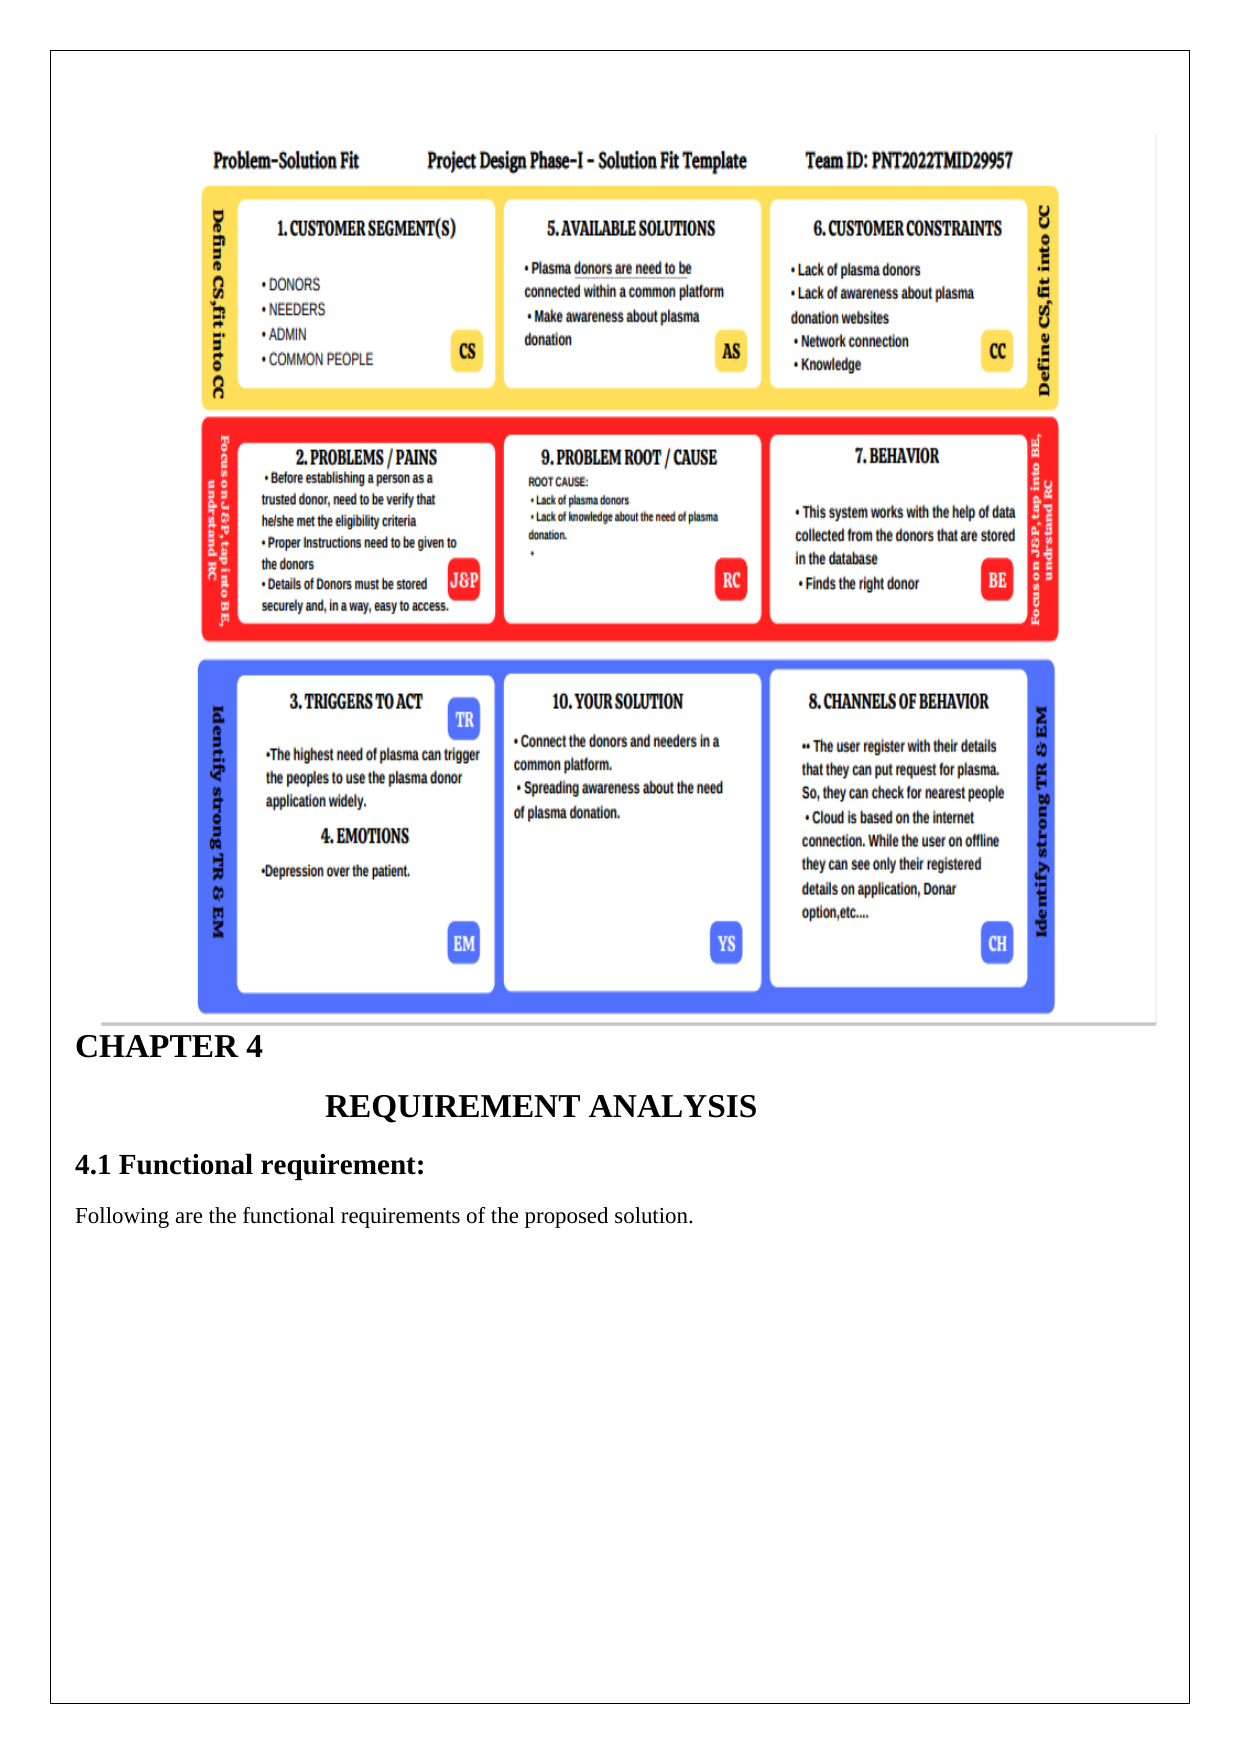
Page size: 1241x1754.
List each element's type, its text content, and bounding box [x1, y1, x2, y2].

picture [101, 134, 1157, 1026]
text Following are the functional requirements of the proposed solution. [75, 1202, 1165, 1229]
text REQUIREMENT ANALYSIS [300, 1087, 1165, 1125]
text 4.1 Functional requirement: [75, 1147, 1165, 1181]
text CHAPTER 4 [75, 726, 1165, 1064]
